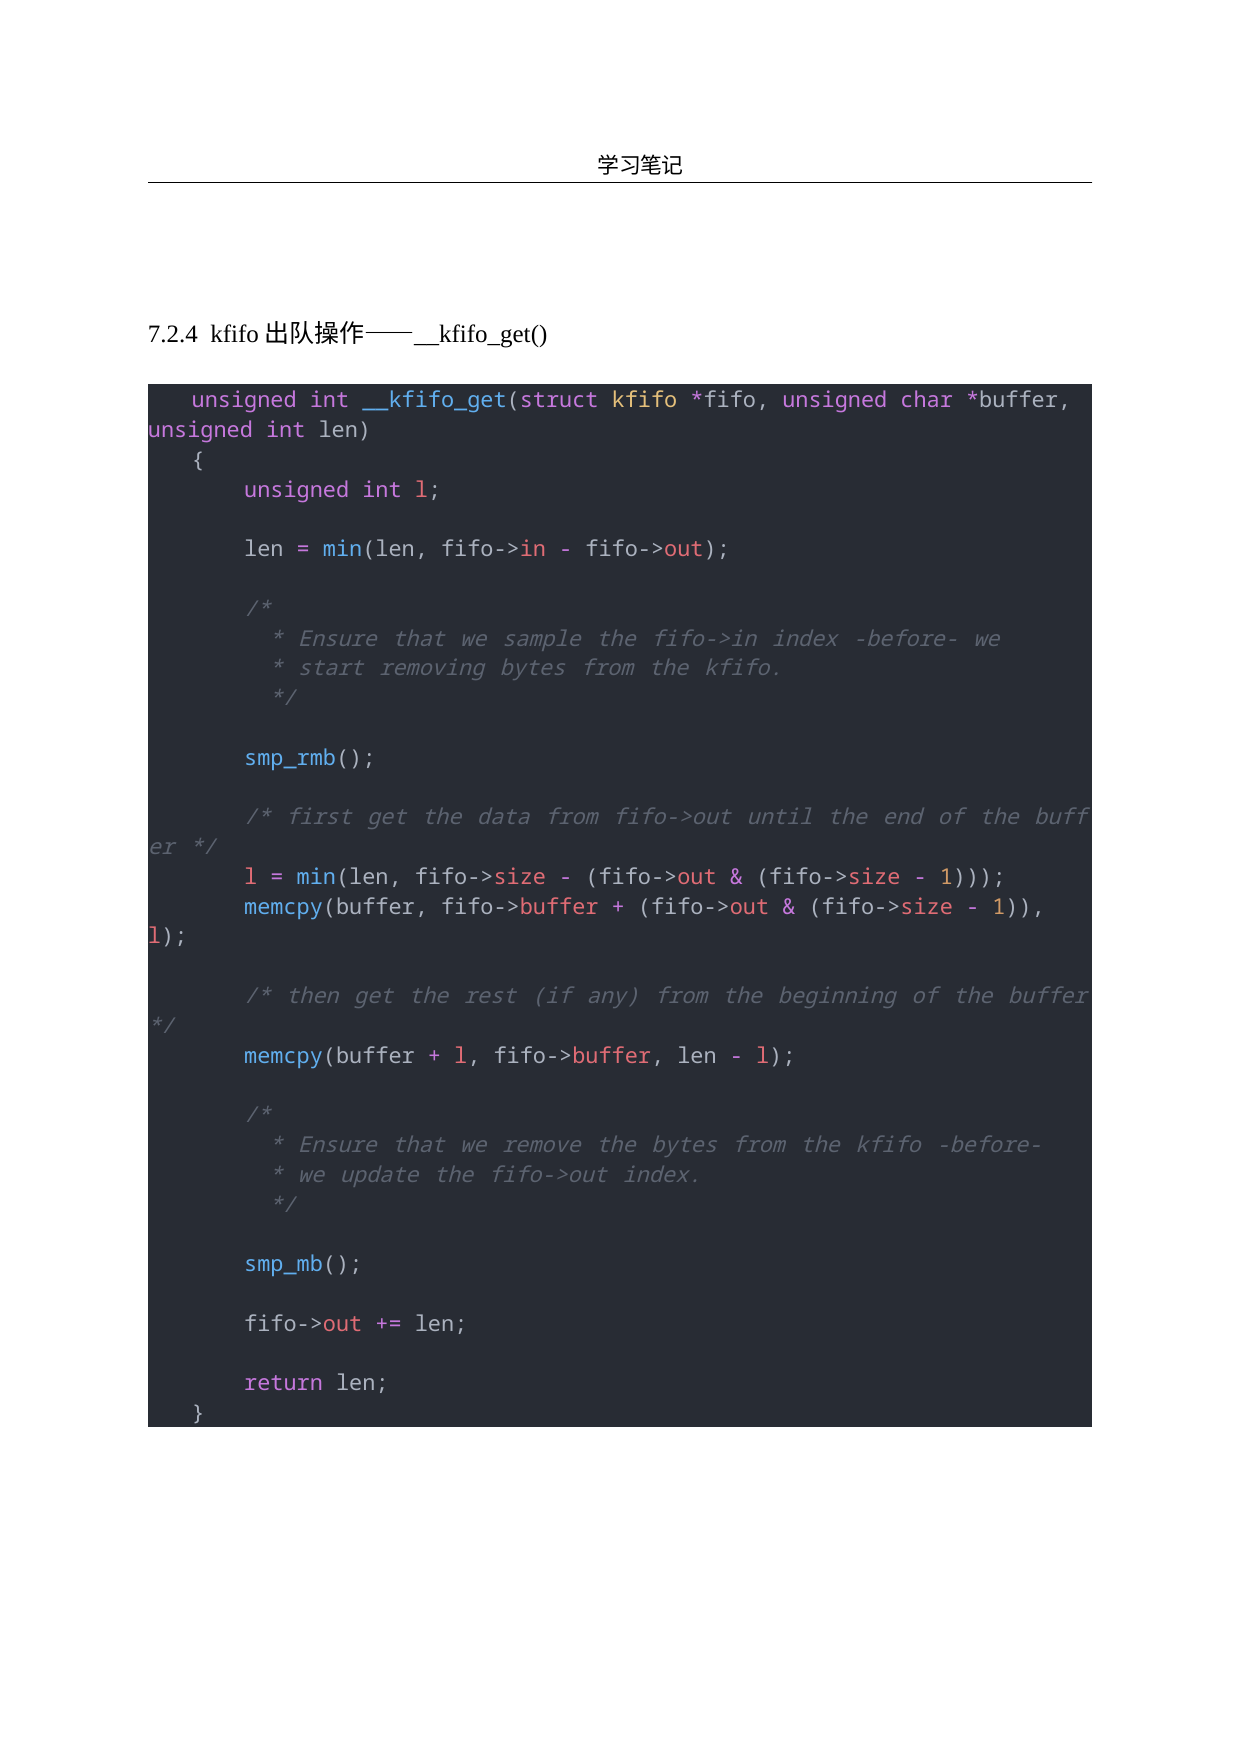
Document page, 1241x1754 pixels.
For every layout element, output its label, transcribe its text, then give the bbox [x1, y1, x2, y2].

text return len; [148, 1367, 1092, 1397]
text /* [148, 593, 1092, 623]
text memcpy(buffer, fifo->buffer + (fifo->out & (fifo->size - 1)), l); [148, 891, 1092, 950]
text unsigned int __kfifo_get(struct kfifo *fifo, unsigned char *buffer, unsigned int len) [148, 384, 1092, 444]
text smp_mb(); [148, 1248, 1092, 1278]
text l = min(len, fifo->size - (fifo->out & (fifo->size - 1))); [148, 861, 1092, 891]
text * start removing bytes from the kfifo. [148, 652, 1092, 682]
text * Ensure that we remove the bytes from the kfifo -before- [148, 1129, 1092, 1159]
text */ [148, 1189, 1092, 1218]
text { [148, 444, 1092, 474]
text * Ensure that we sample the fifo->in index -before- we [148, 623, 1092, 652]
text /* first get the data from fifo->out until the end of the buffer */ [148, 801, 1092, 861]
text fifo->out += len; [148, 1308, 1092, 1338]
text smp_rmb(); [148, 742, 1092, 772]
text unsigned int l; [148, 474, 1092, 503]
subtitle kfifo出队操作——__kfifo_get() [148, 314, 1092, 350]
text /* then get the rest (if any) from the beginning of the buffer */ [148, 980, 1092, 1040]
text /* [148, 1099, 1092, 1129]
text * we update the fifo->out index. [148, 1159, 1092, 1189]
text len = min(len, fifo->in - fifo->out); [148, 533, 1092, 563]
text } [148, 1397, 1092, 1427]
text memcpy(buffer + l, fifo->buffer, len - l); [148, 1040, 1092, 1069]
text */ [148, 682, 1092, 712]
